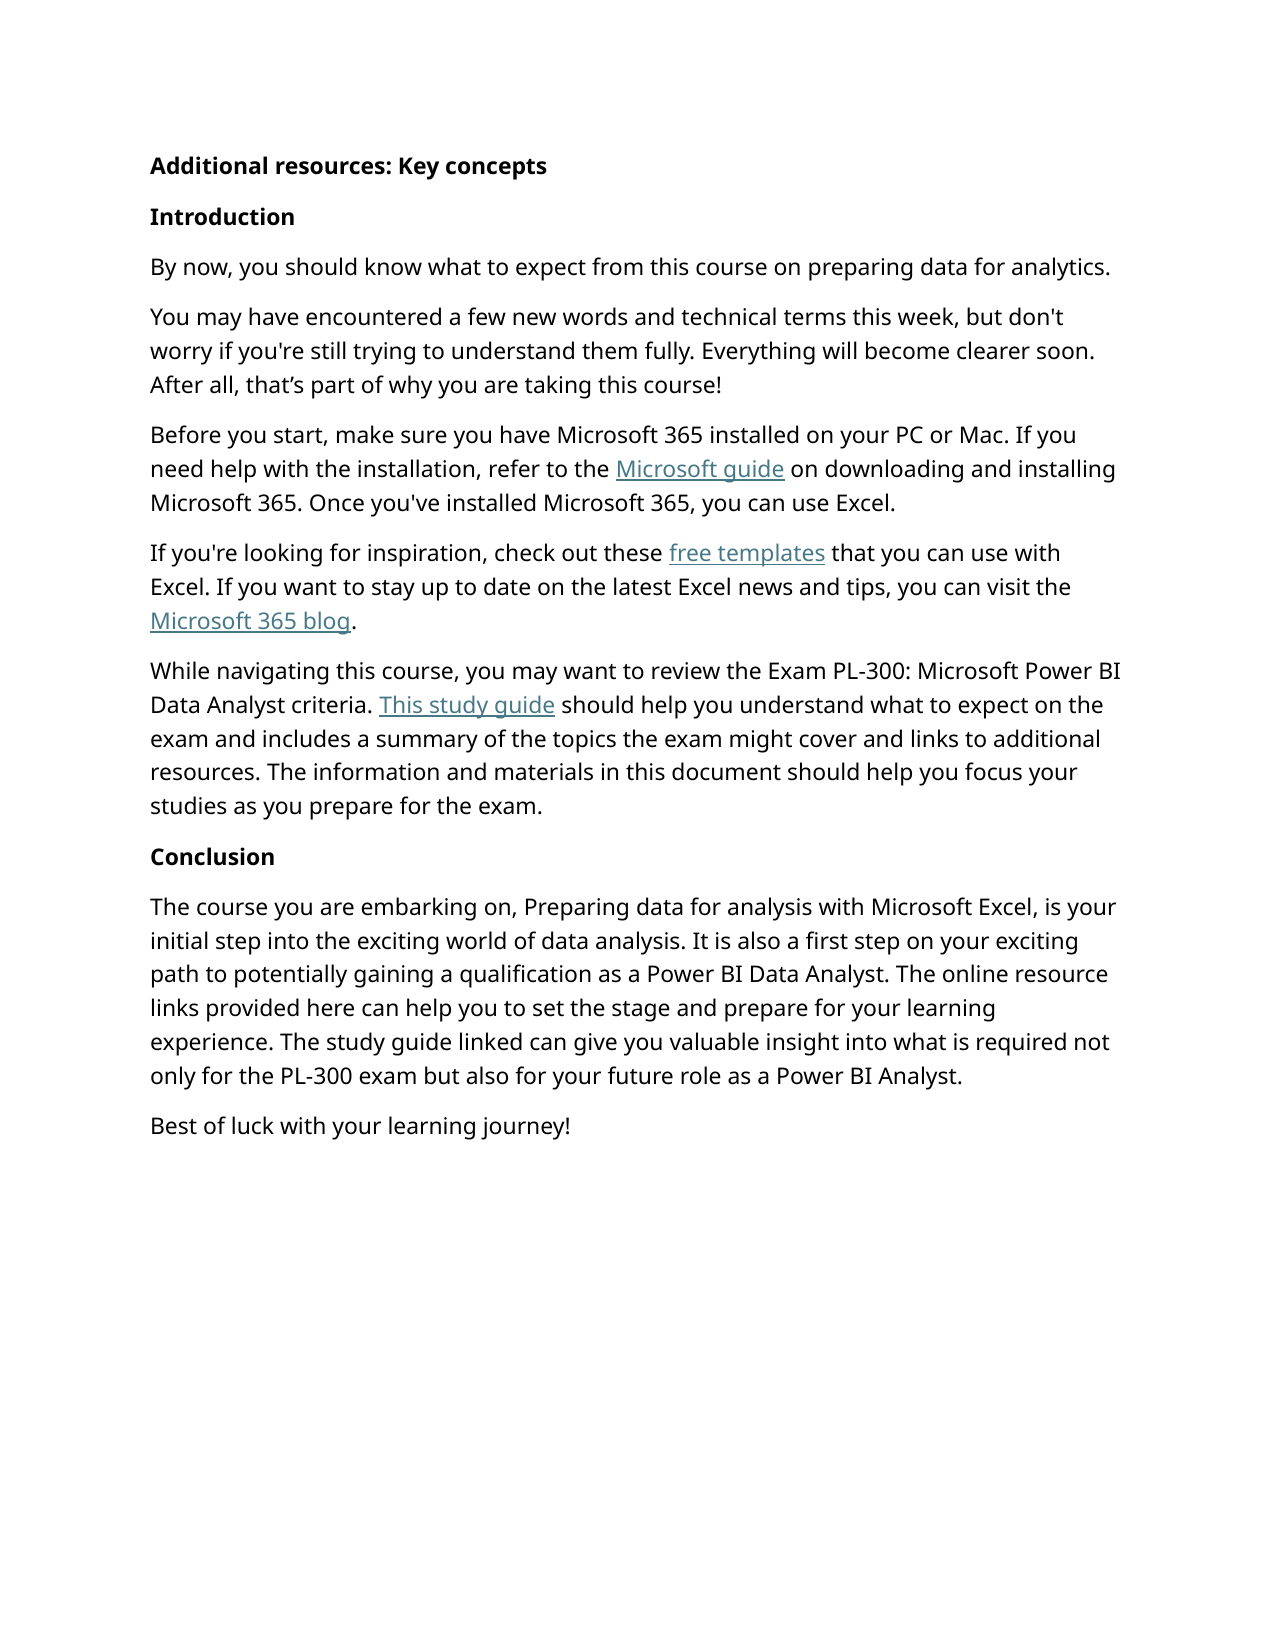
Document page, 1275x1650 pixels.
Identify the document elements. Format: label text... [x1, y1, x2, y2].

text Additional resources: Key concepts [150, 150, 1125, 181]
text Before you start, make sure you have Microsoft 365 installed on your PC or Mac. If you need help with the installation, refer to the Microsoft guide on downloading and installing Microsoft 365. Once you've installed Microsoft 365, you can use Excel. [150, 419, 1125, 518]
text By now, you should know what to expect from this course on preparing data for analytics. [150, 251, 1125, 282]
text The course you are embarking on, Preparing data for analysis with Microsoft Excel, is your initial step into the exciting world of data analysis. It is also a first step on your exciting path to potentially gaining a qualification as a Power BI Data Analyst. The online resource links provided here can help you to set the stage and prepare for your learning experience. The study guide linked can give you valuable insight into what is required not only for the PL-300 exam but also for your future role as a Power BI Analyst. [150, 891, 1125, 1091]
text You may have encountered a few new words and technical terms this week, but don't worry if you're still trying to understand them fully. Everything will become clearer soon. After all, that’s part of why you are taking this course! [150, 301, 1125, 400]
text Introduction [150, 200, 1125, 232]
text If you're looking for inspiration, check out these free templates that you can use with Excel. If you want to stay up to date on the latest Excel news and tips, you can visit the Microsoft 365 blog. [150, 537, 1125, 636]
text Conclusion [150, 840, 1125, 872]
text Best of luck with your learning journey! [150, 1110, 1125, 1141]
text While navigating this course, you may want to review the Exam PL-300: Microsoft Power BI Data Analyst criteria. This study guide should help you understand what to expect on the exam and includes a summary of the topics the exam might cover and links to additional resources. The information and materials in this document should help you focus your studies as you prepare for the exam. [150, 655, 1125, 821]
